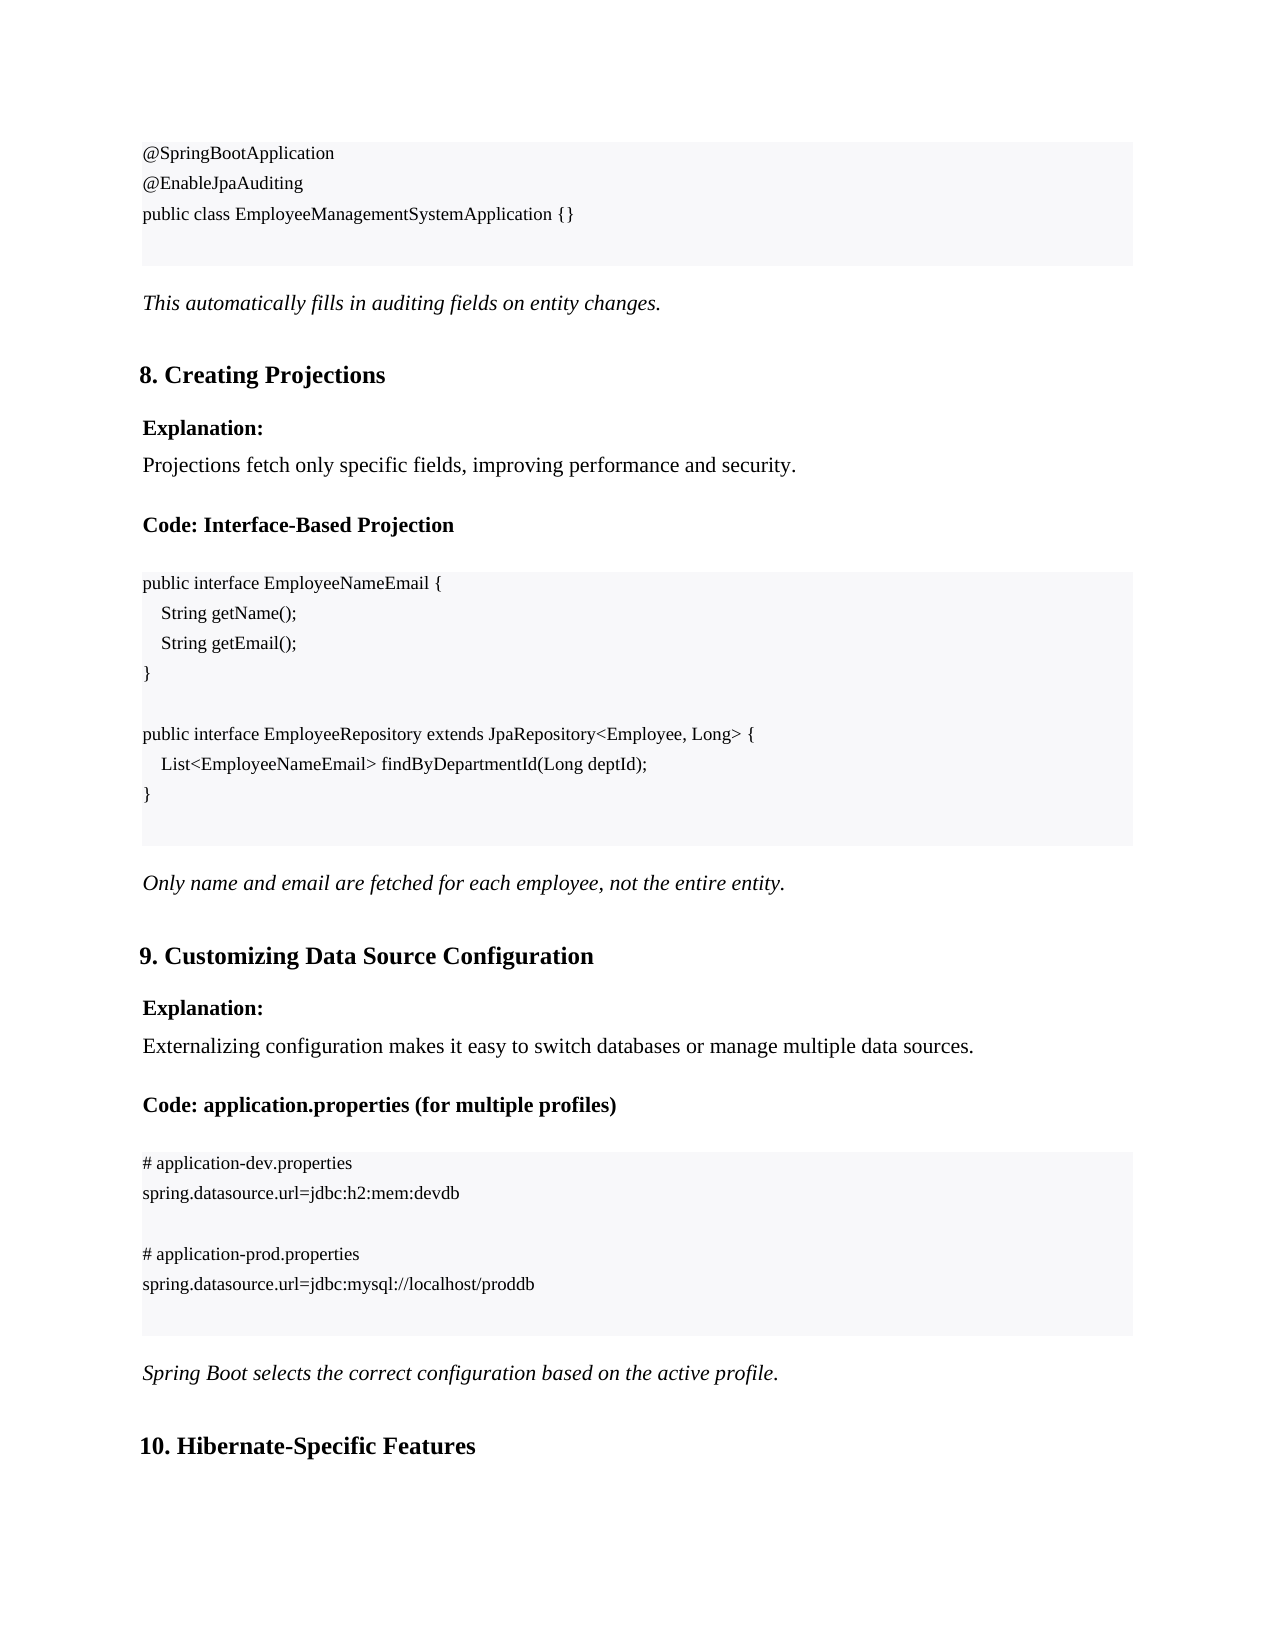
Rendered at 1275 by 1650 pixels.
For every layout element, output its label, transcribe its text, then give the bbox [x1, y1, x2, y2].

text Code: Interface-Based Projection [142, 512, 1133, 537]
text Explanation: Projections fetch only specific fields, improving performance and security. [142, 415, 1133, 478]
text public interface EmployeeNameEmail { String getName(); String getEmail(); } public interface EmployeeRepository extends JpaRepository<Employee, Long> { List<EmployeeNameEmail> findByDepartmentId(Long deptId); } [142, 572, 1133, 846]
text 9. Customizing Data Source Configuration [139, 941, 1133, 969]
text This automatically fills in auditing fields on entity changes. [142, 290, 1133, 315]
text # application-dev.properties spring.datasource.url=jdbc:h2:mem:devdb # application-prod.properties spring.datasource.url=jdbc:mysql://localhost/proddb [142, 1152, 1133, 1336]
text Only name and email are fetched for each employee, not the entire entity. [142, 870, 1133, 895]
text 10. Hibernate-Specific Features [139, 1431, 1133, 1459]
text 8. Creating Projections [139, 361, 1133, 389]
text Code: application.properties (for multiple profiles) [142, 1092, 1133, 1118]
text Explanation: Externalizing configuration makes it easy to switch databases or manage multiple data sources. [142, 995, 1133, 1058]
text Spring Boot selects the correct configuration based on the active profile. [142, 1360, 1133, 1385]
text @SpringBootApplication @EnableJpaAuditing public class EmployeeManagementSystemApplication {} [142, 142, 1133, 266]
